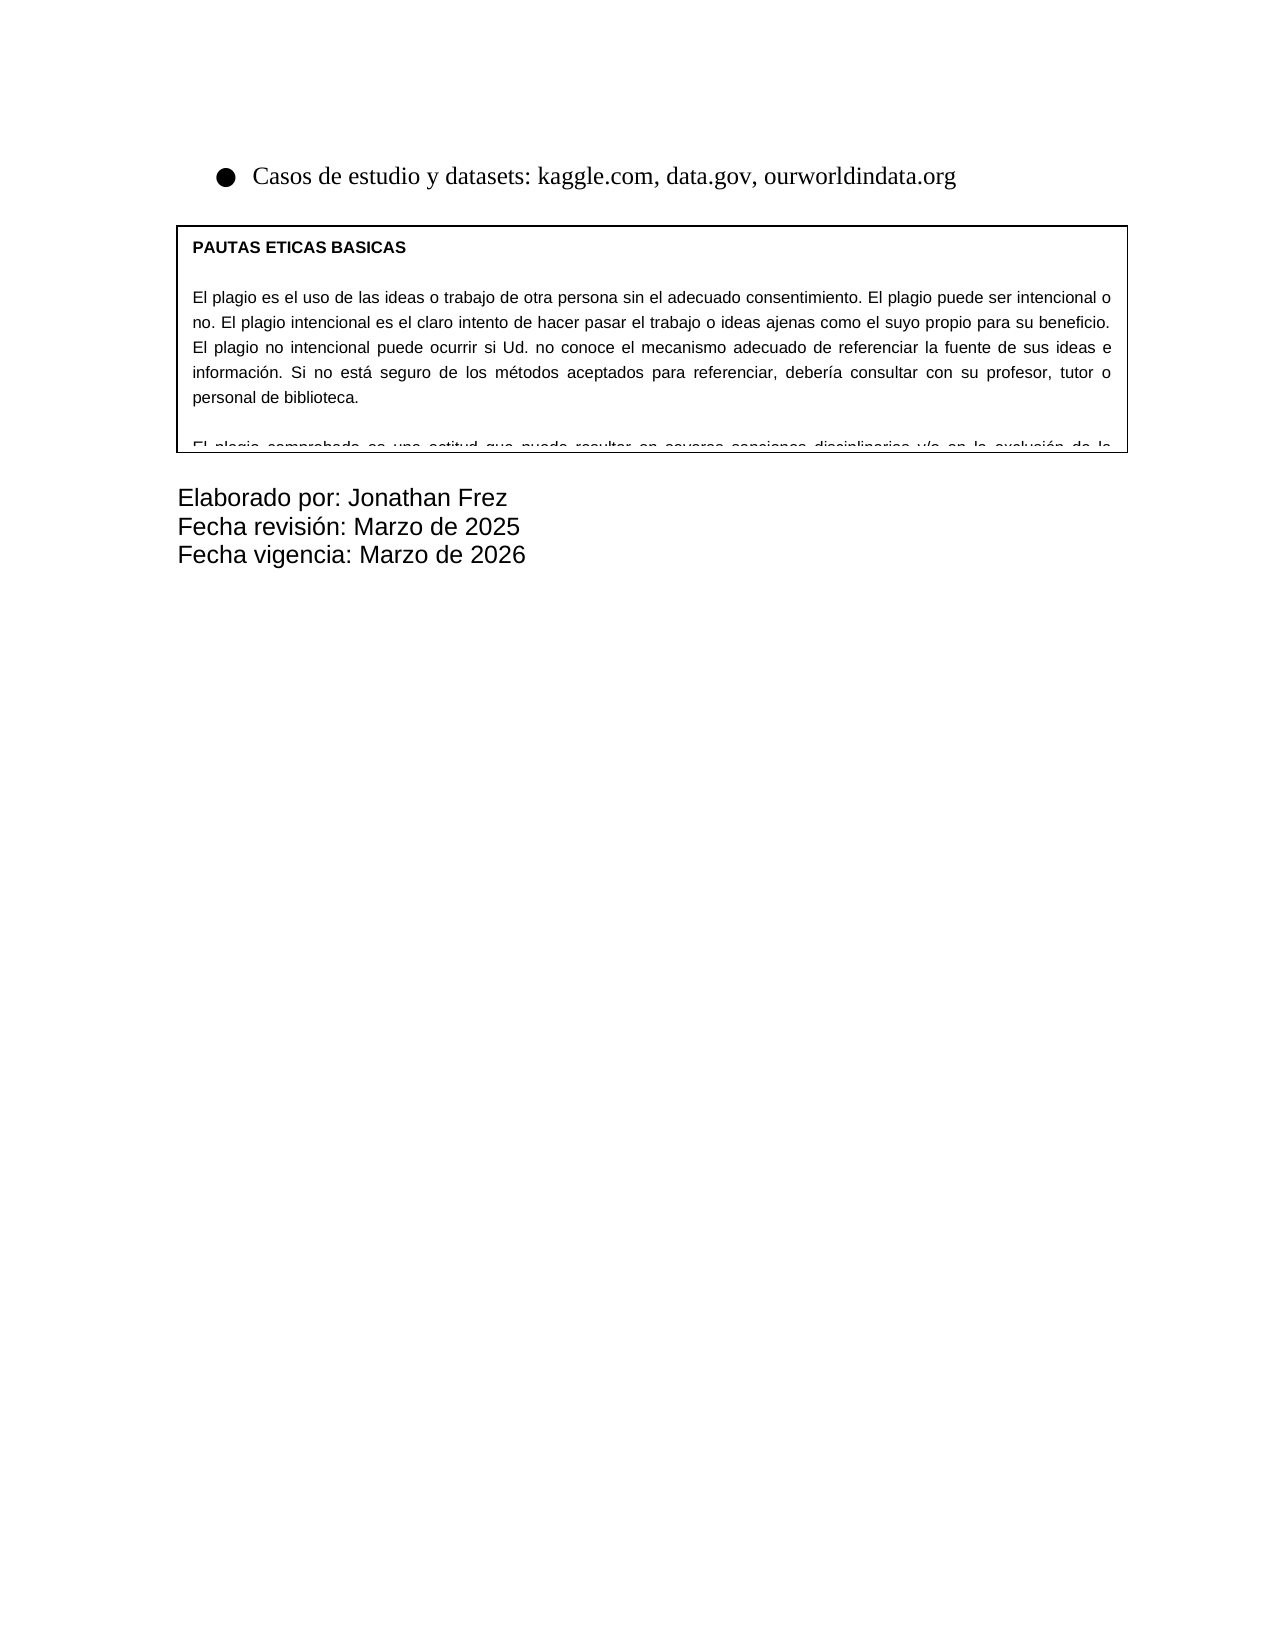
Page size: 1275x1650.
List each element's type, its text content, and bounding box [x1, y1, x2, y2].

list Casos de estudio y datasets: kaggle.com, data.gov, ourworldindata.org [215, 148, 1098, 199]
text Elaborado por: Jonathan Frez [177, 483, 1098, 512]
text Fecha vigencia: Marzo de 2026 [177, 541, 1098, 569]
text Fecha revisión: Marzo de 2025 [177, 512, 1098, 541]
